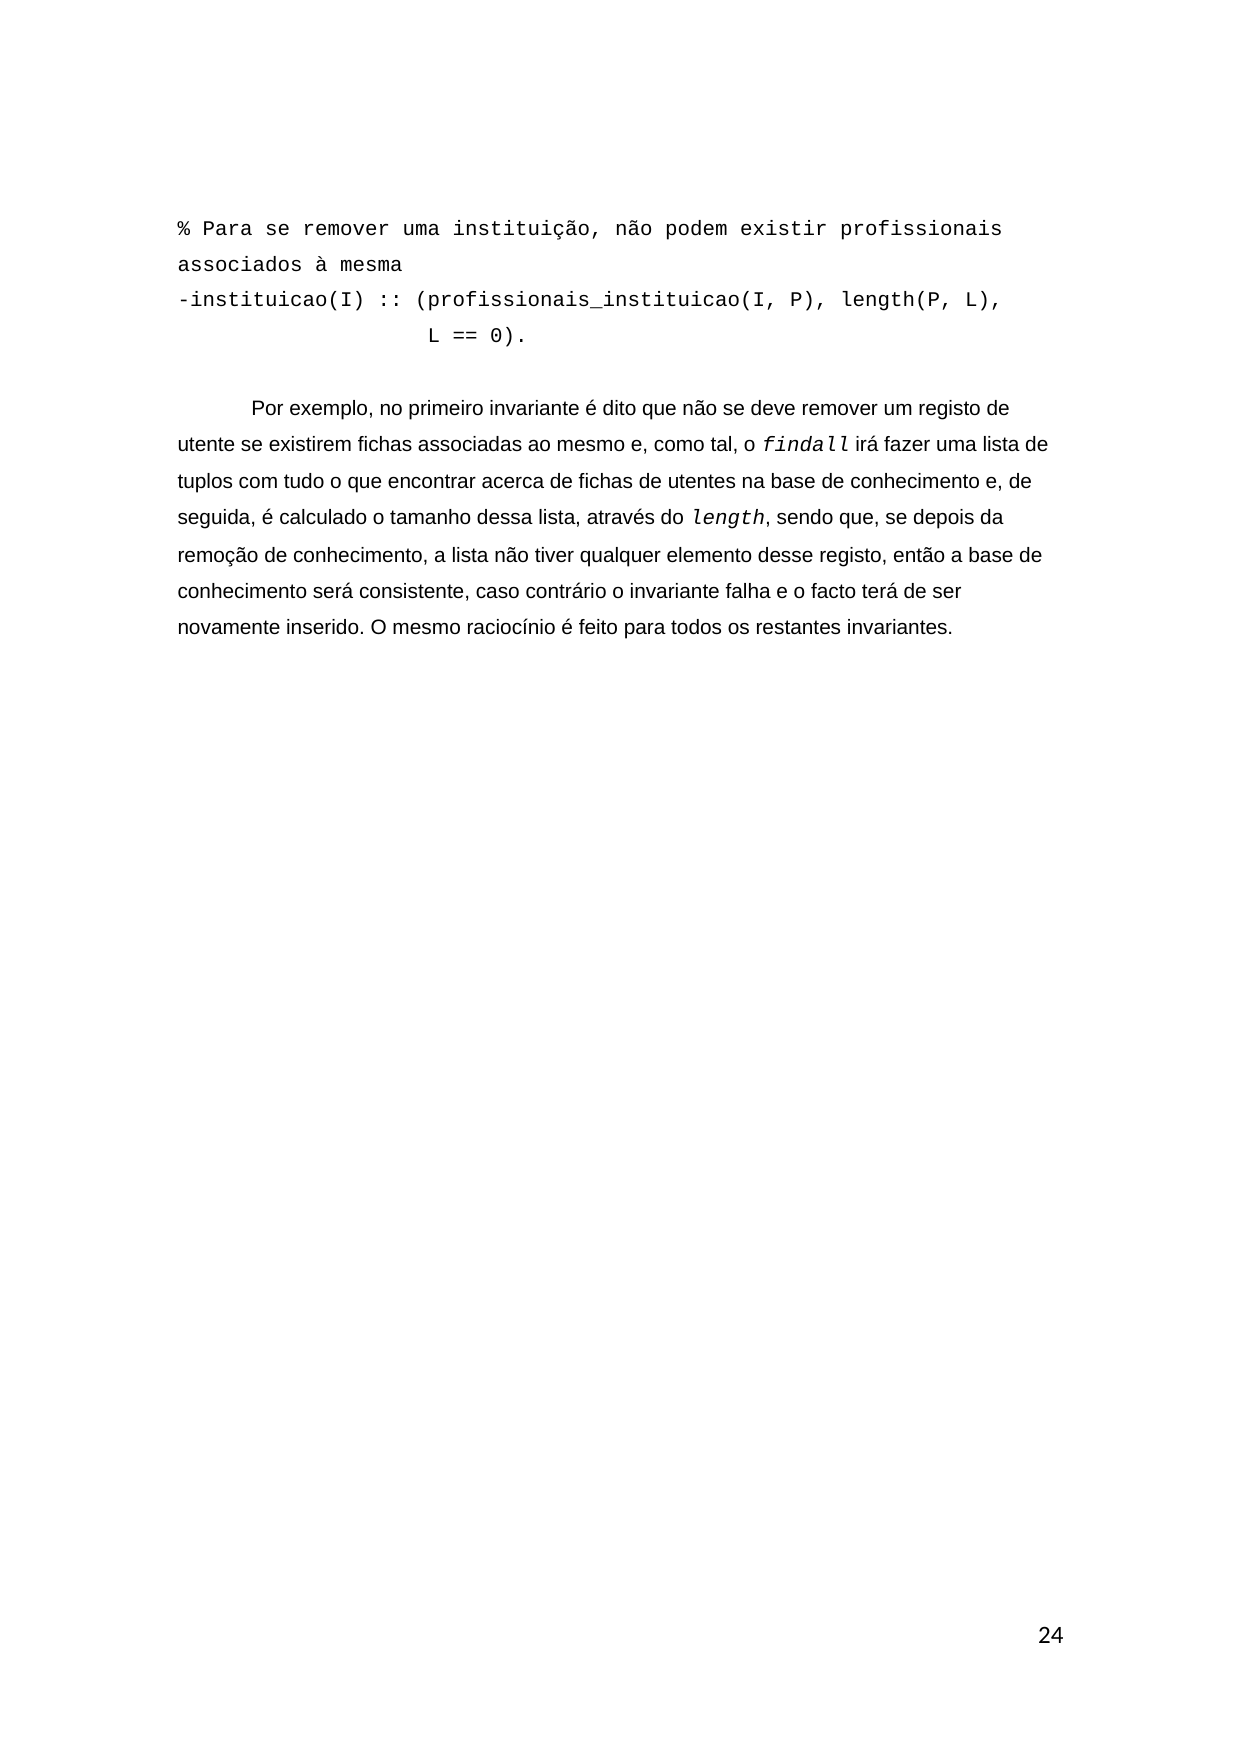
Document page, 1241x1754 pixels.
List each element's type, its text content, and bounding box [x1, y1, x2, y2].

text -instituicao(I) :: (profissionais_instituicao(I, P), length(P, L), [177, 289, 1063, 313]
text % Para se remover uma instituição, não podem existir profissionais associados à mesma [177, 218, 1063, 277]
text Por exemplo, no primeiro invariante é dito que não se deve remover um registo de utente se existirem fichas associadas ao mesmo e, como tal, o findall irá fazer uma lista de tuplos com tudo o que encontrar acerca de fichas de utentes na base de conhecimento e, de seguida, é calculado o tamanho dessa lista, através do length, sendo que, se depois da remoção de conhecimento, a lista não tiver qualquer elemento desse registo, então a base de conhecimento será consistente, caso contrário o invariante falha e o facto terá de ser novamente inserido. O mesmo raciocínio é feito para todos os restantes invariantes. [177, 396, 1063, 639]
text L == 0). [177, 325, 1063, 348]
